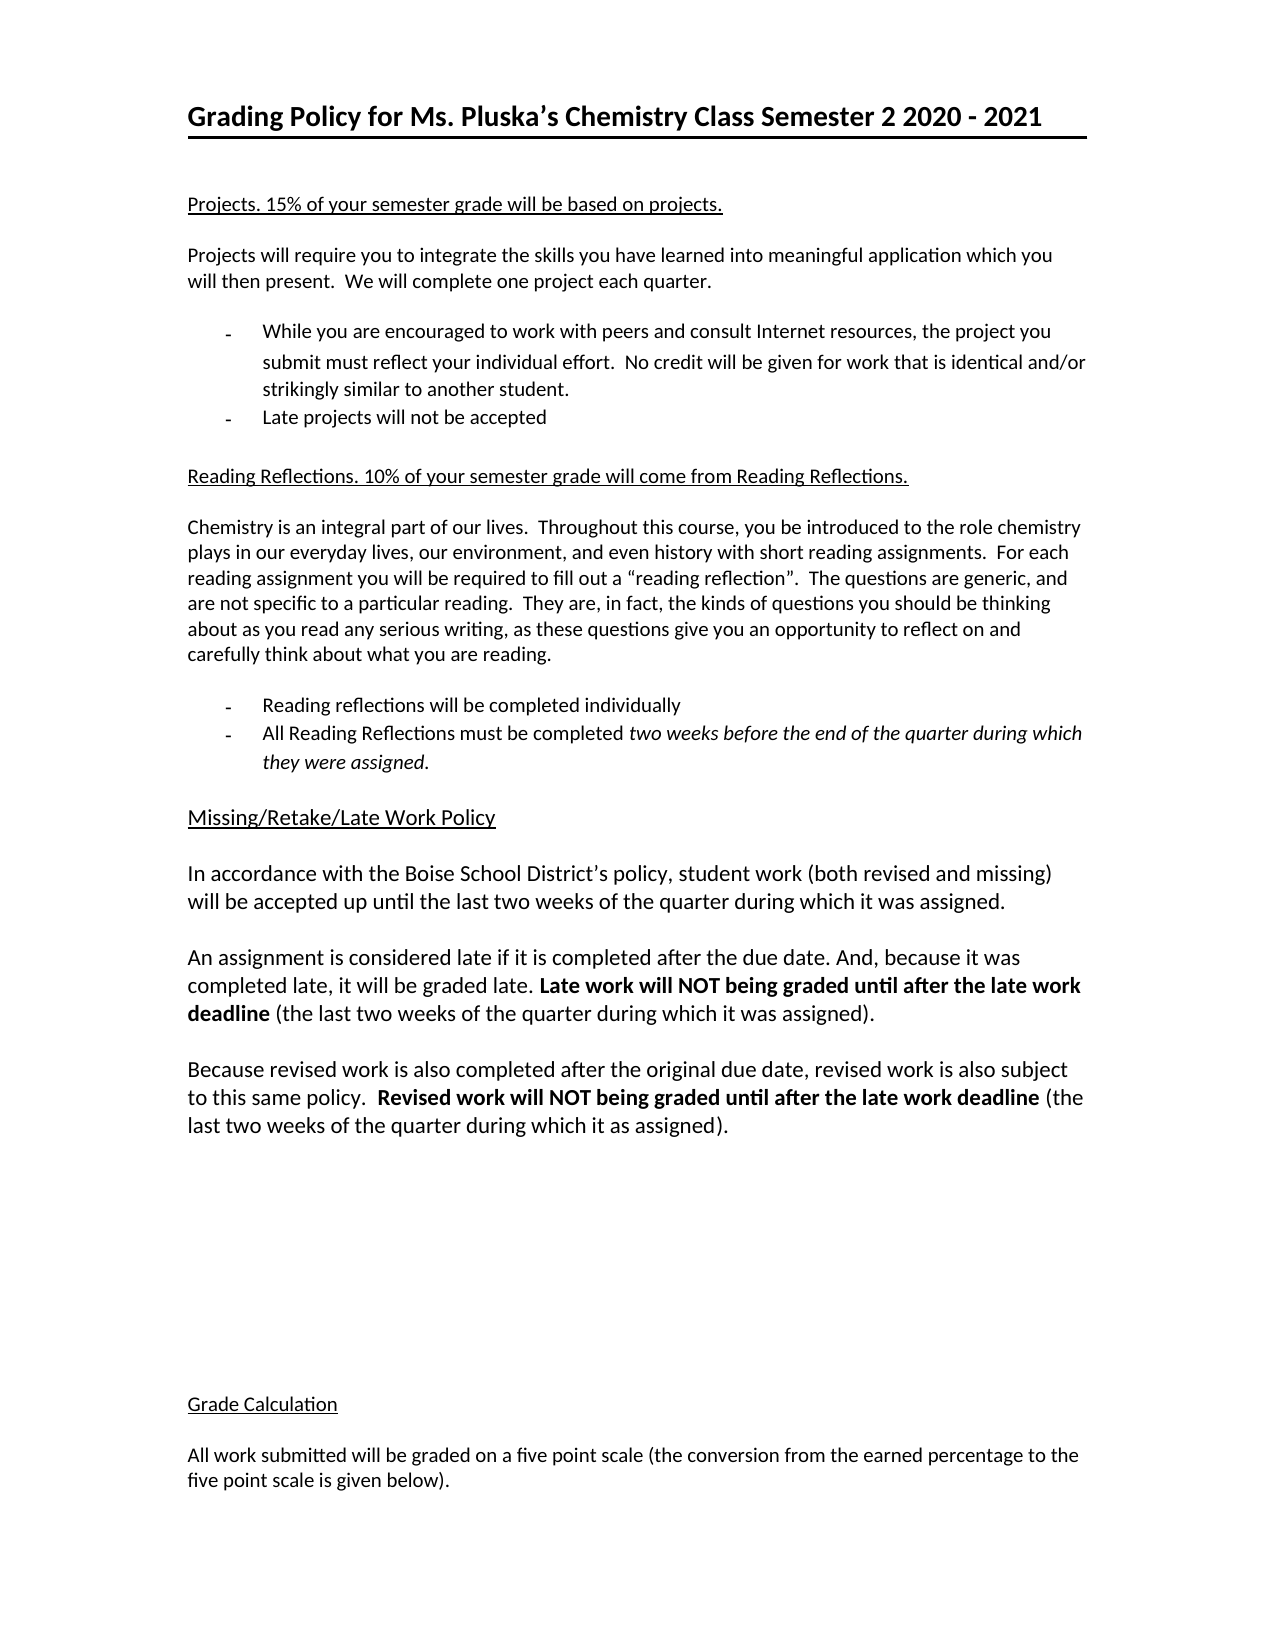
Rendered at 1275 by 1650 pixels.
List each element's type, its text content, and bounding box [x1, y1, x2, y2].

text Grade Calculation [187, 1391, 1087, 1417]
list In accordance with the Boise School District’s policy, student work (both revised and missing) will be accepted up until the last two weeks of the quarter during which it was assigned. [187, 859, 1087, 915]
list Because revised work is also completed after the original due date, revised work is also subject to this same policy. Revised work will NOT being graded until after the late work deadline (the last two weeks of the quarter during which it as assigned). [187, 1055, 1087, 1139]
text Chemistry is an integral part of our lives. Throughout this course, you be introduced to the role chemistry plays in our everyday lives, our environment, and even history with short reading assignments. For each reading assignment you will be required to fill out a “reading reflection”. The questions are generic, and are not specific to a particular reading. They are, in fact, the kinds of questions you should be thinking about as you read any serious writing, as these questions give you an opportunity to reflect on and carefully think about what you are reading. [187, 514, 1087, 667]
text Projects. 15% of your semester grade will be based on projects. [187, 192, 1087, 217]
text All work submitted will be graded on a five point scale (the conversion from the earned percentage to the five point scale is given below). [187, 1442, 1087, 1493]
text Reading Reflections. 10% of your semester grade will come from Reading Reflections. [187, 463, 1087, 489]
text Projects will require you to integrate the skills you have learned into meaningful application which you will then present. We will complete one project each quarter. [187, 242, 1087, 293]
list While you are encouraged to work with peers and consult Internet resources, the project you submit must reflect your individual effort. No credit will be given for work that is identical and/or strikingly similar to another student. [225, 319, 1087, 402]
list An assignment is considered late if it is completed after the due date. And, because it was completed late, it will be graded late. Late work will NOT being graded until after the late work deadline (the last two weeks of the quarter during which it was assigned). [187, 943, 1087, 1027]
list Late projects will not be accepted [225, 404, 1087, 432]
list All Reading Reflections must be completed two weeks before the end of the quarter during which they were assigned. [225, 720, 1087, 774]
list Reading reflections will be completed individually [225, 692, 1087, 720]
list Missing/Retake/Late Work Policy [187, 803, 1087, 831]
